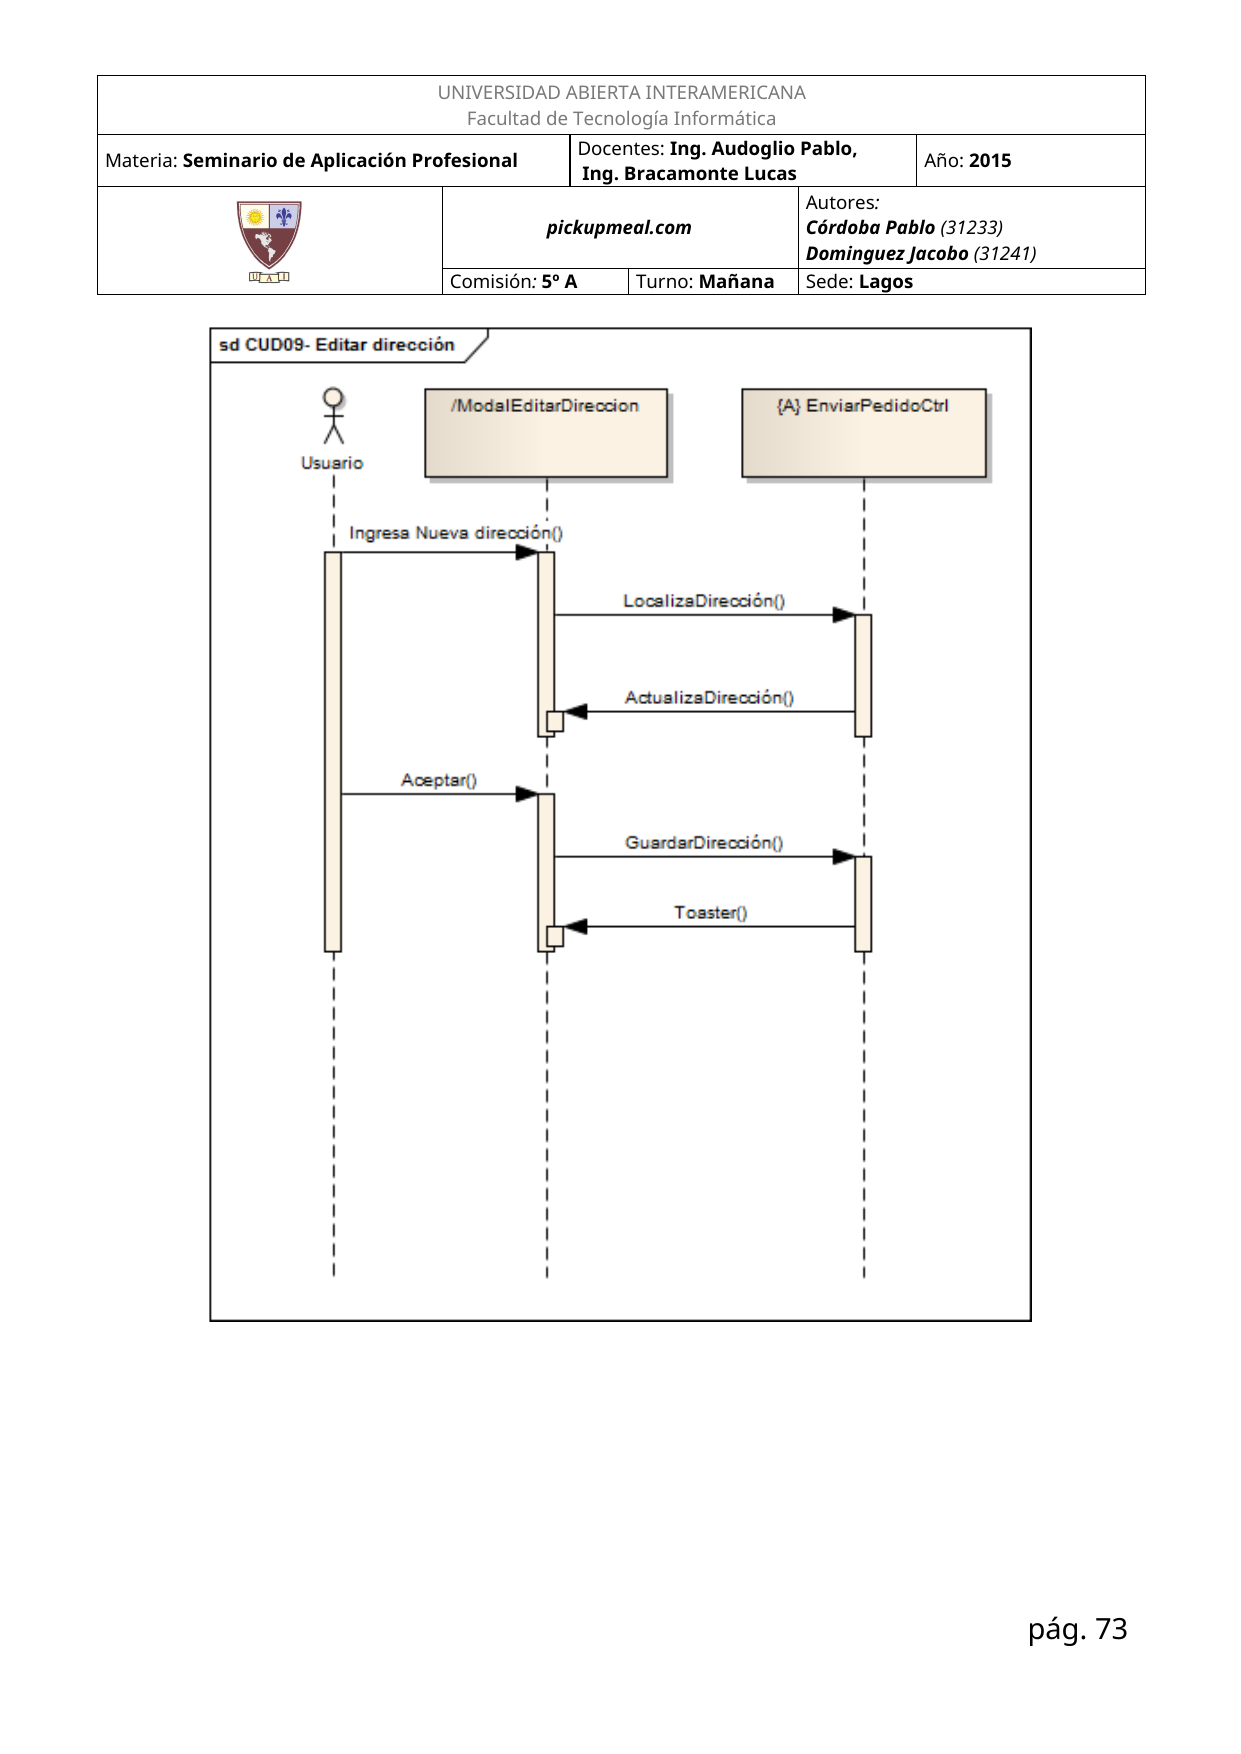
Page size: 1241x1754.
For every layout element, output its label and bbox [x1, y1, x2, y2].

picture [208, 326, 1032, 1322]
picture [222, 195, 317, 286]
